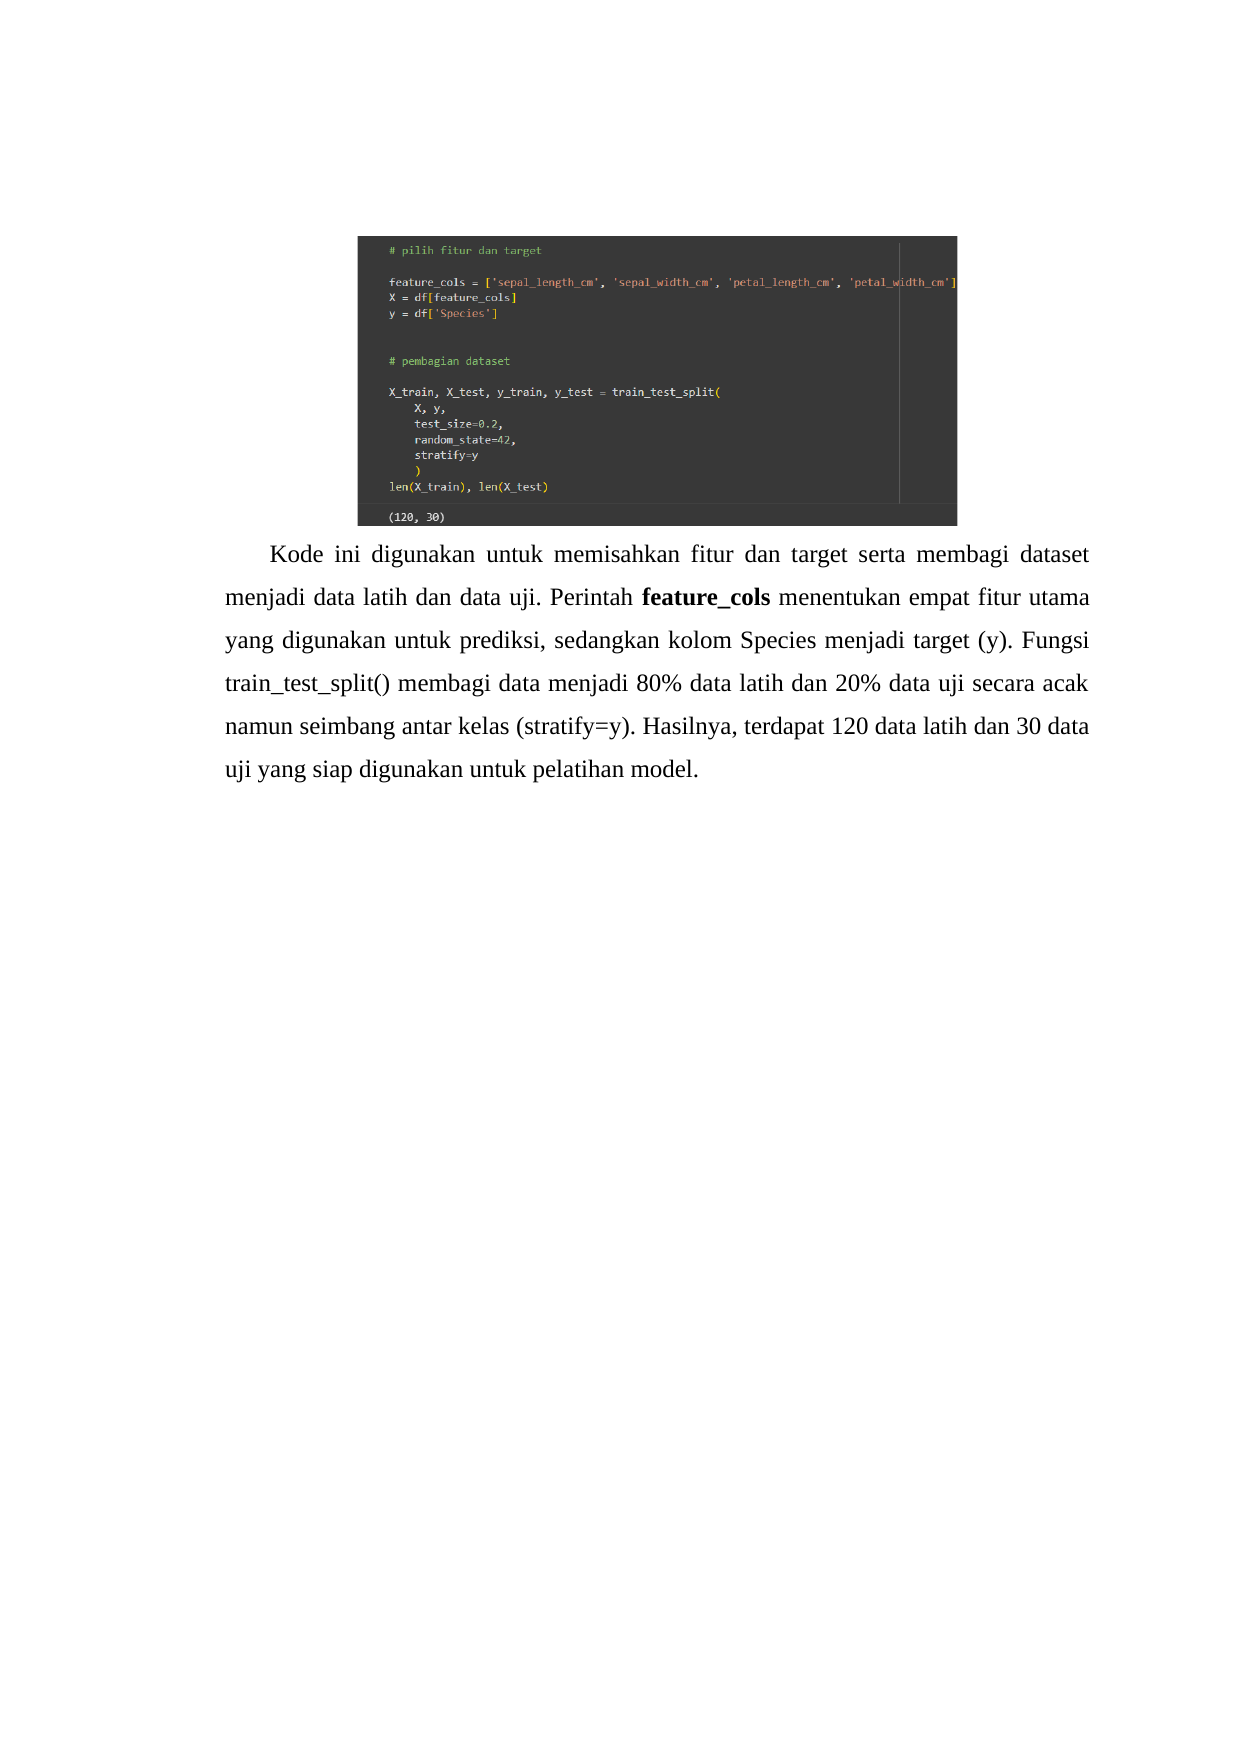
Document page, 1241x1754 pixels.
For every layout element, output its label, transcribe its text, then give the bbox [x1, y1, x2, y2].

text Kode ini digunakan untuk memisahkan fitur dan target serta membagi dataset menjadi data latih dan data uji. Perintah feature_cols menentukan empat fitur utama yang digunakan untuk prediksi, sedangkan kolom Species menjadi target (y). Fungsi train_test_split() membagi data menjadi 80% data latih dan 20% data uji secara acak namun seimbang antar kelas (stratify=y). Hasilnya, terdapat 120 data latih dan 30 data uji yang siap digunakan untuk pelatihan model. [225, 539, 1090, 783]
picture [357, 236, 958, 526]
